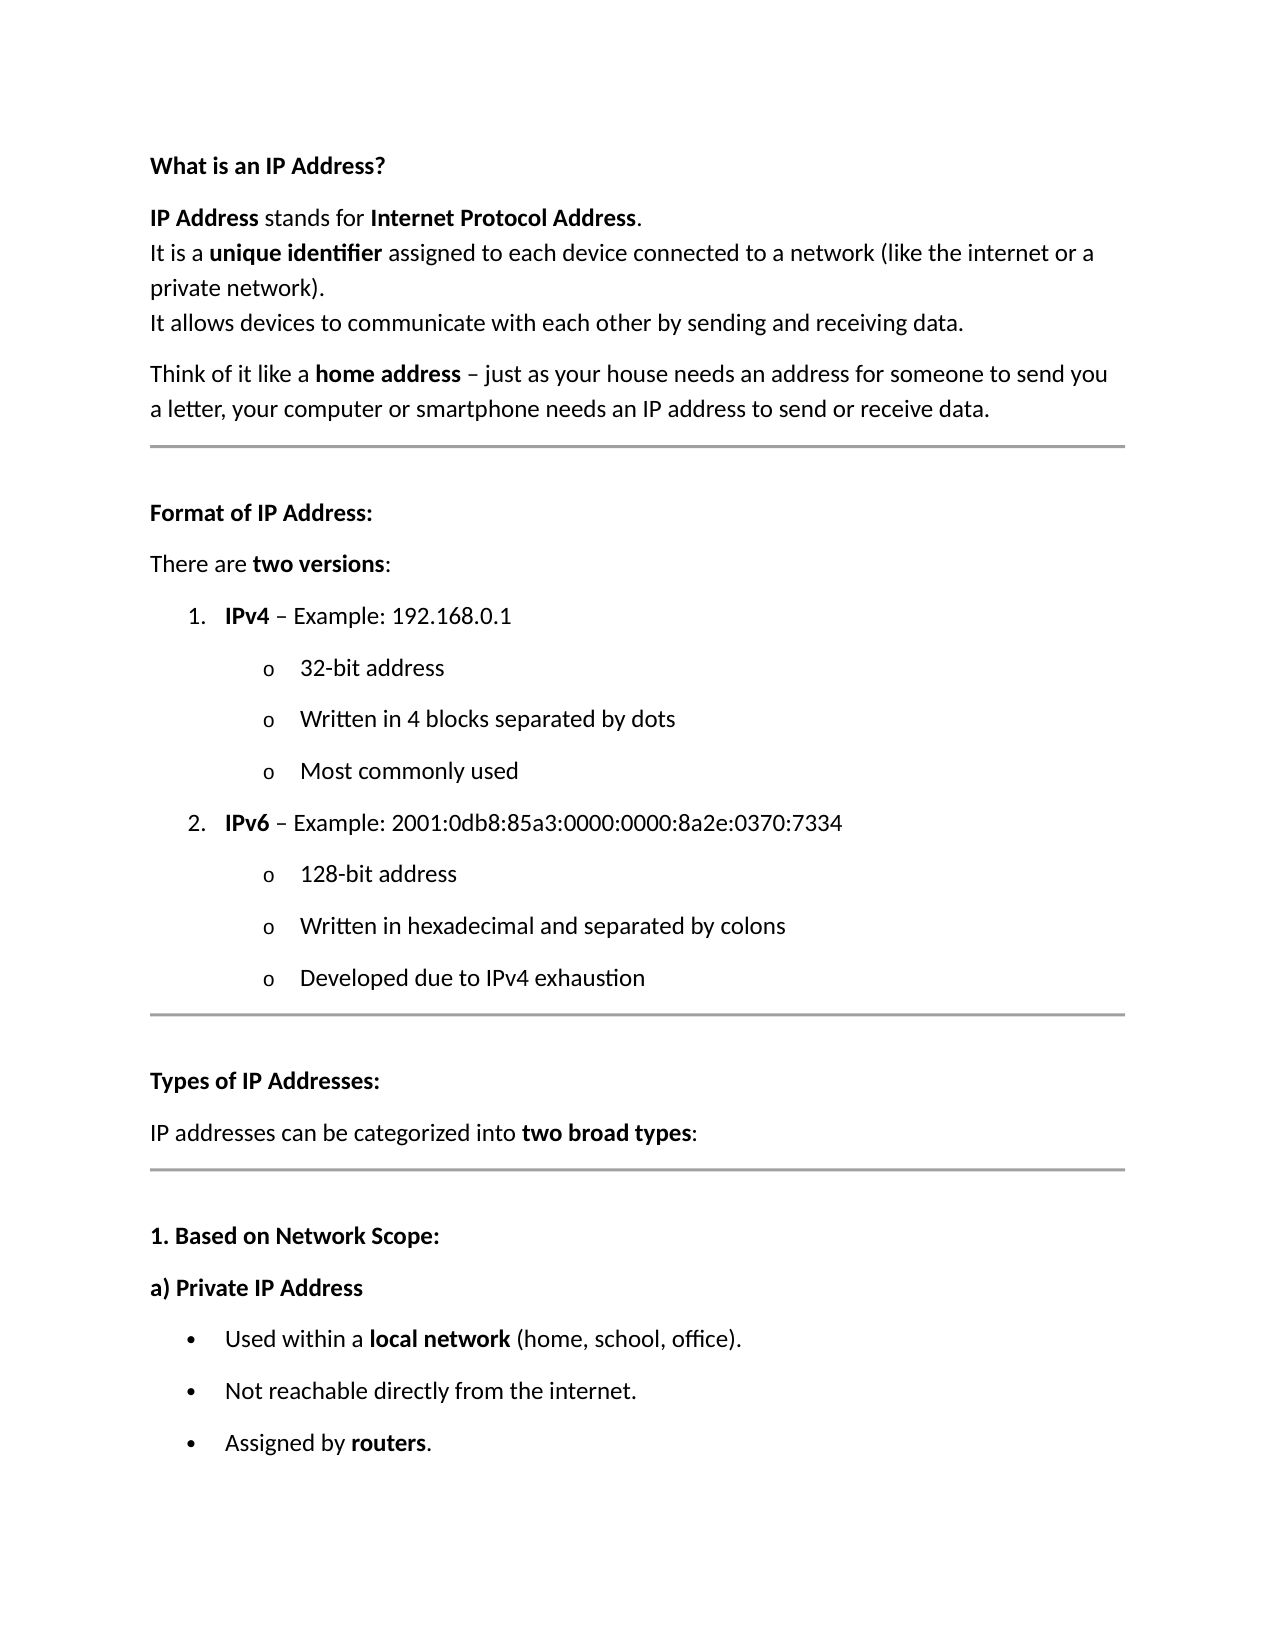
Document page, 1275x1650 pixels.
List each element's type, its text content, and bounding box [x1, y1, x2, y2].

list Assigned by routers. [187, 1427, 1125, 1457]
list Used within a local network (home, school, office). [187, 1323, 1125, 1354]
text What is an IP Address? [150, 150, 1125, 181]
text Types of IP Addresses: [150, 1065, 1125, 1096]
text There are two versions: [150, 548, 1125, 579]
text Think of it like a home address – just as your house needs an address for someone to send you a letter, your computer or smartphone needs an IP address to send or receive data. [150, 358, 1125, 424]
text IP Address stands for Internet Protocol Address. It is a unique identifier assigned to each device connected to a network (like the internet or a private network). It allows devices to communicate with each other by sending and receiving data. [150, 202, 1125, 337]
text Format of IP Address: [150, 497, 1125, 527]
list Developed due to IPv4 exhaustion [262, 962, 1125, 992]
text a) Private IP Address [150, 1272, 1125, 1302]
list Not reachable directly from the internet. [187, 1375, 1125, 1406]
text 1. Based on Network Scope: [150, 1220, 1125, 1251]
list Written in hexadecimal and separated by colons [262, 910, 1125, 941]
list IPv6 – Example: 2001:0db8:85a3:0000:0000:8a2e:0370:7334 [187, 807, 1125, 837]
list IPv4 – Example: 192.168.0.1 [187, 600, 1125, 631]
list 32-bit address [262, 652, 1125, 682]
list Written in 4 blocks separated by dots [262, 703, 1125, 734]
list 128-bit address [262, 858, 1125, 889]
text IP addresses can be categorized into two broad types: [150, 1117, 1125, 1147]
list Most commonly used [262, 755, 1125, 786]
